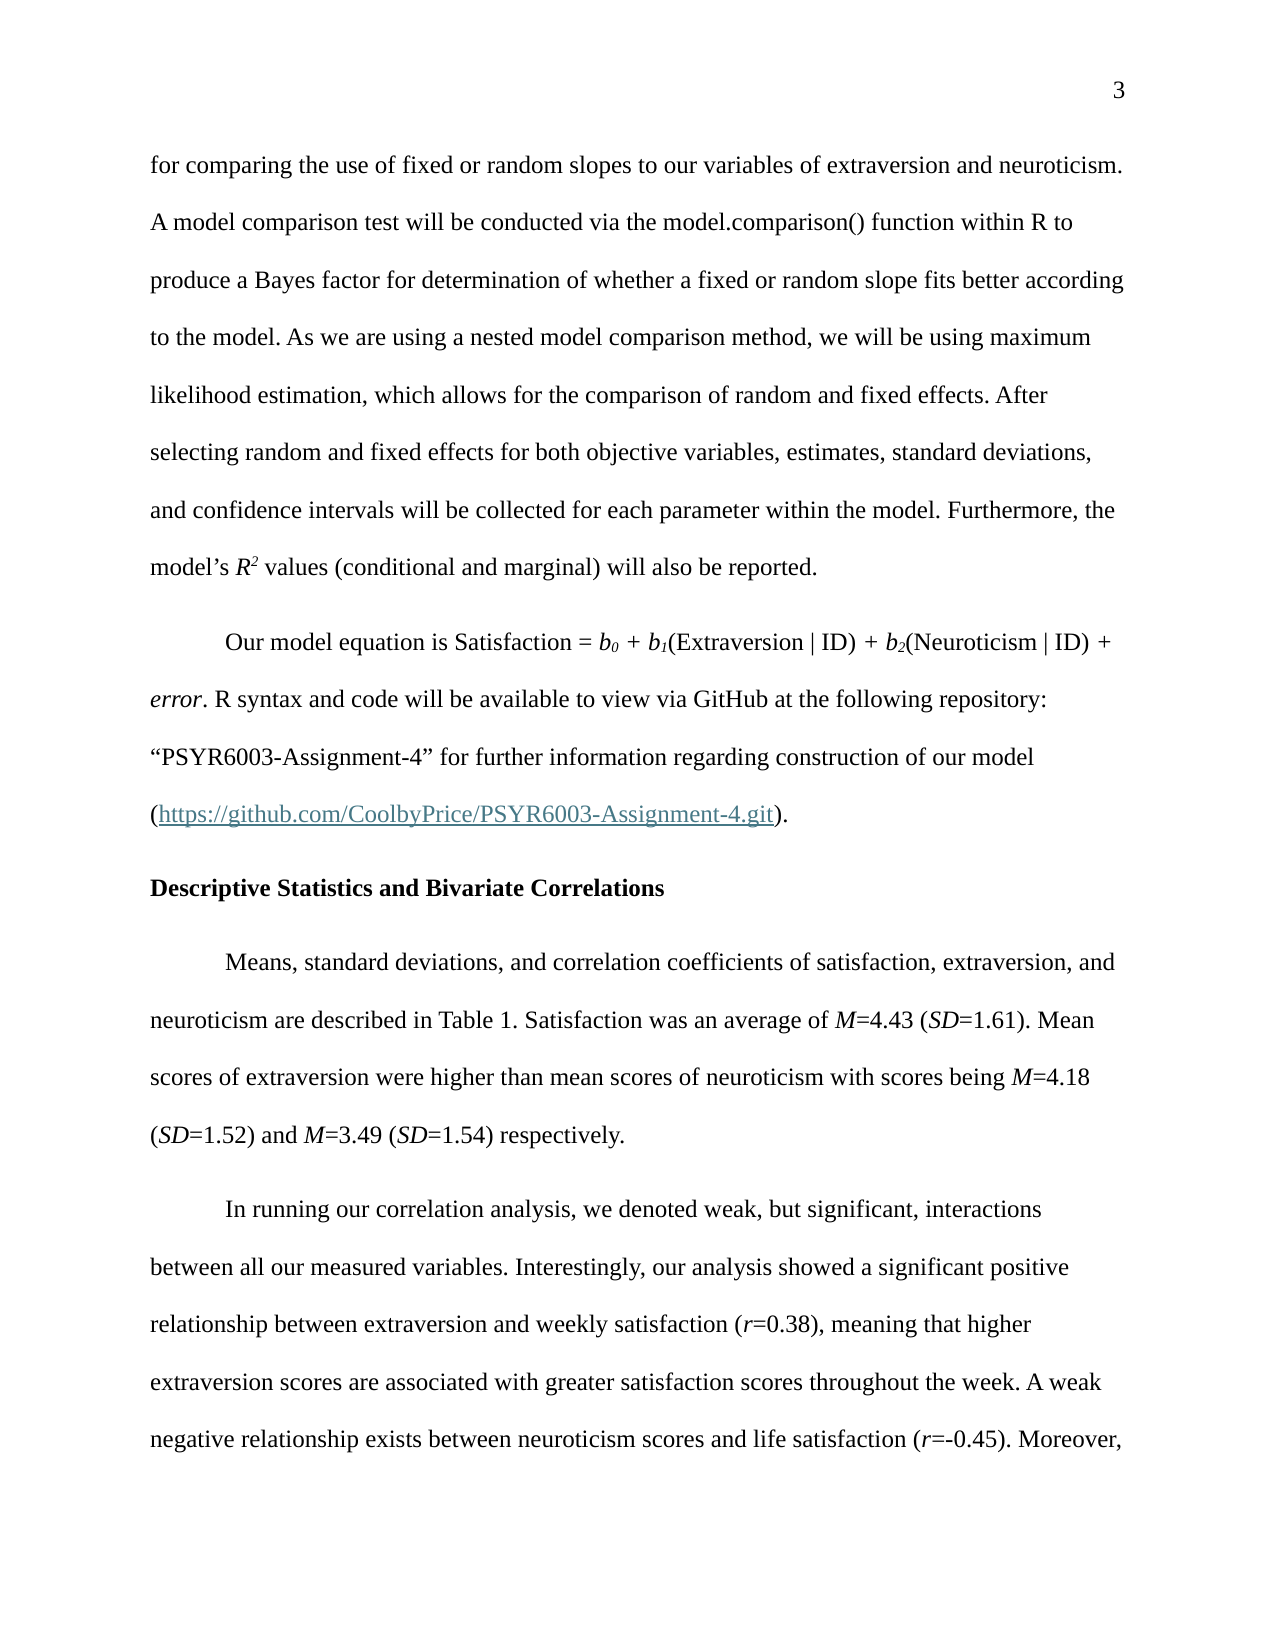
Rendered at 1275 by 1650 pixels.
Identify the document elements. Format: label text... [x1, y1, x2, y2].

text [150, 150, 1125, 581]
text Means, standard deviations, and correlation coefficients of satisfaction, extraversion, and neuroticism are described in Table 1. Satisfaction was an average of M=4.43 (SD=1.61). Mean scores of extraversion were higher than mean scores of neuroticism with scores being M=4.18 (SD=1.52) and M=3.49 (SD=1.54) respectively. [150, 947, 1125, 1149]
text Our model equation is Satisfaction = b0 + b1(Extraversion | ID) + b2(Neuroticism | ID) + error. R syntax and code will be available to view via GitHub at the following repository: “PSYR6003-Assignment-4” for further information regarding construction of our model (https://github.com/CoolbyPrice/PSYR6003-Assignment-4.git). [150, 627, 1125, 828]
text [150, 1194, 1125, 1453]
text Descriptive Statistics and Bivariate Correlations [150, 873, 1125, 902]
